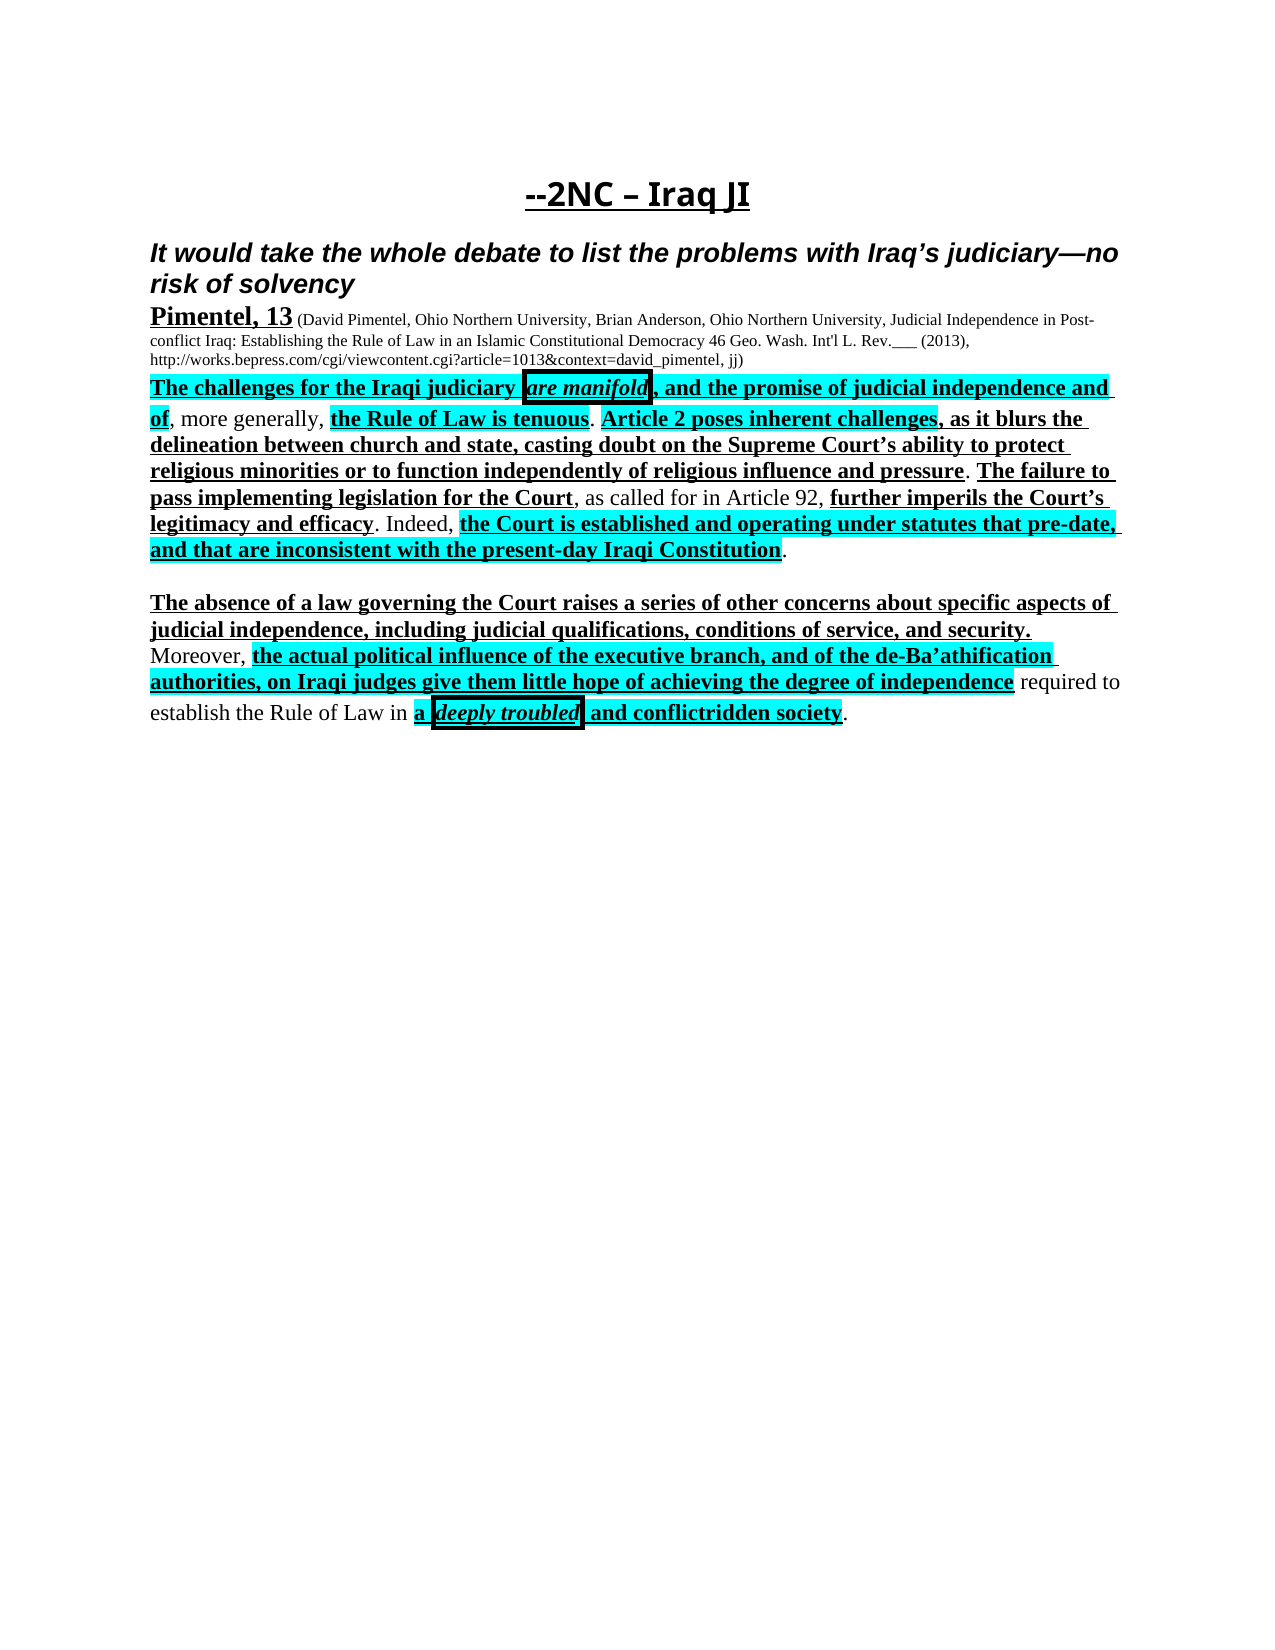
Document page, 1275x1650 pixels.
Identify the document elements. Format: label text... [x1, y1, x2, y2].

text The challenges for the Iraqi judiciary are manifold, and the promise of judicial independence and of, more generally, the Rule of Law is tenuous. Article 2 poses inherent challenges, as it blurs the delineation between church and state, casting doubt on the Supreme Court’s ability to protect religious minorities or to function independently of religious influence and pressure. The failure to pass implementing legislation for the Court, as called for in Article 92, further imperils the Court’s legitimacy and efficacy. Indeed, the Court is established and operating under statutes that pre-date, and that are inconsistent with the present-day Iraqi Constitution. [150, 369, 1125, 563]
text The absence of a law governing the Court raises a series of other concerns about specific aspects of judicial independence, including judicial qualifications, conditions of service, and security. Moreover, the actual political influence of the executive branch, and of the de-Ba’athification authorities, on Iraqi judges give them little hope of achieving the degree of independence required to establish the Rule of Law in a deeply troubled and conflictridden society. [150, 589, 1125, 730]
text --2NC – Iraq JI [150, 171, 1125, 216]
text Pimentel, 13 (David Pimentel, Ohio Northern University, Brian Anderson, Ohio Northern University, Judicial Independence in Post-conflict Iraq: Establishing the Rule of Law in an Islamic Constitutional Democracy 46 Geo. Wash. Int'l L. Rev.___ (2013), http://works.bepress.com/cgi/viewcontent.cgi?article=1013&context=david_pimentel, jj) [150, 299, 1125, 369]
text It would take the whole debate to list the problems with Iraq’s judiciary—no risk of solvency [150, 237, 1125, 299]
